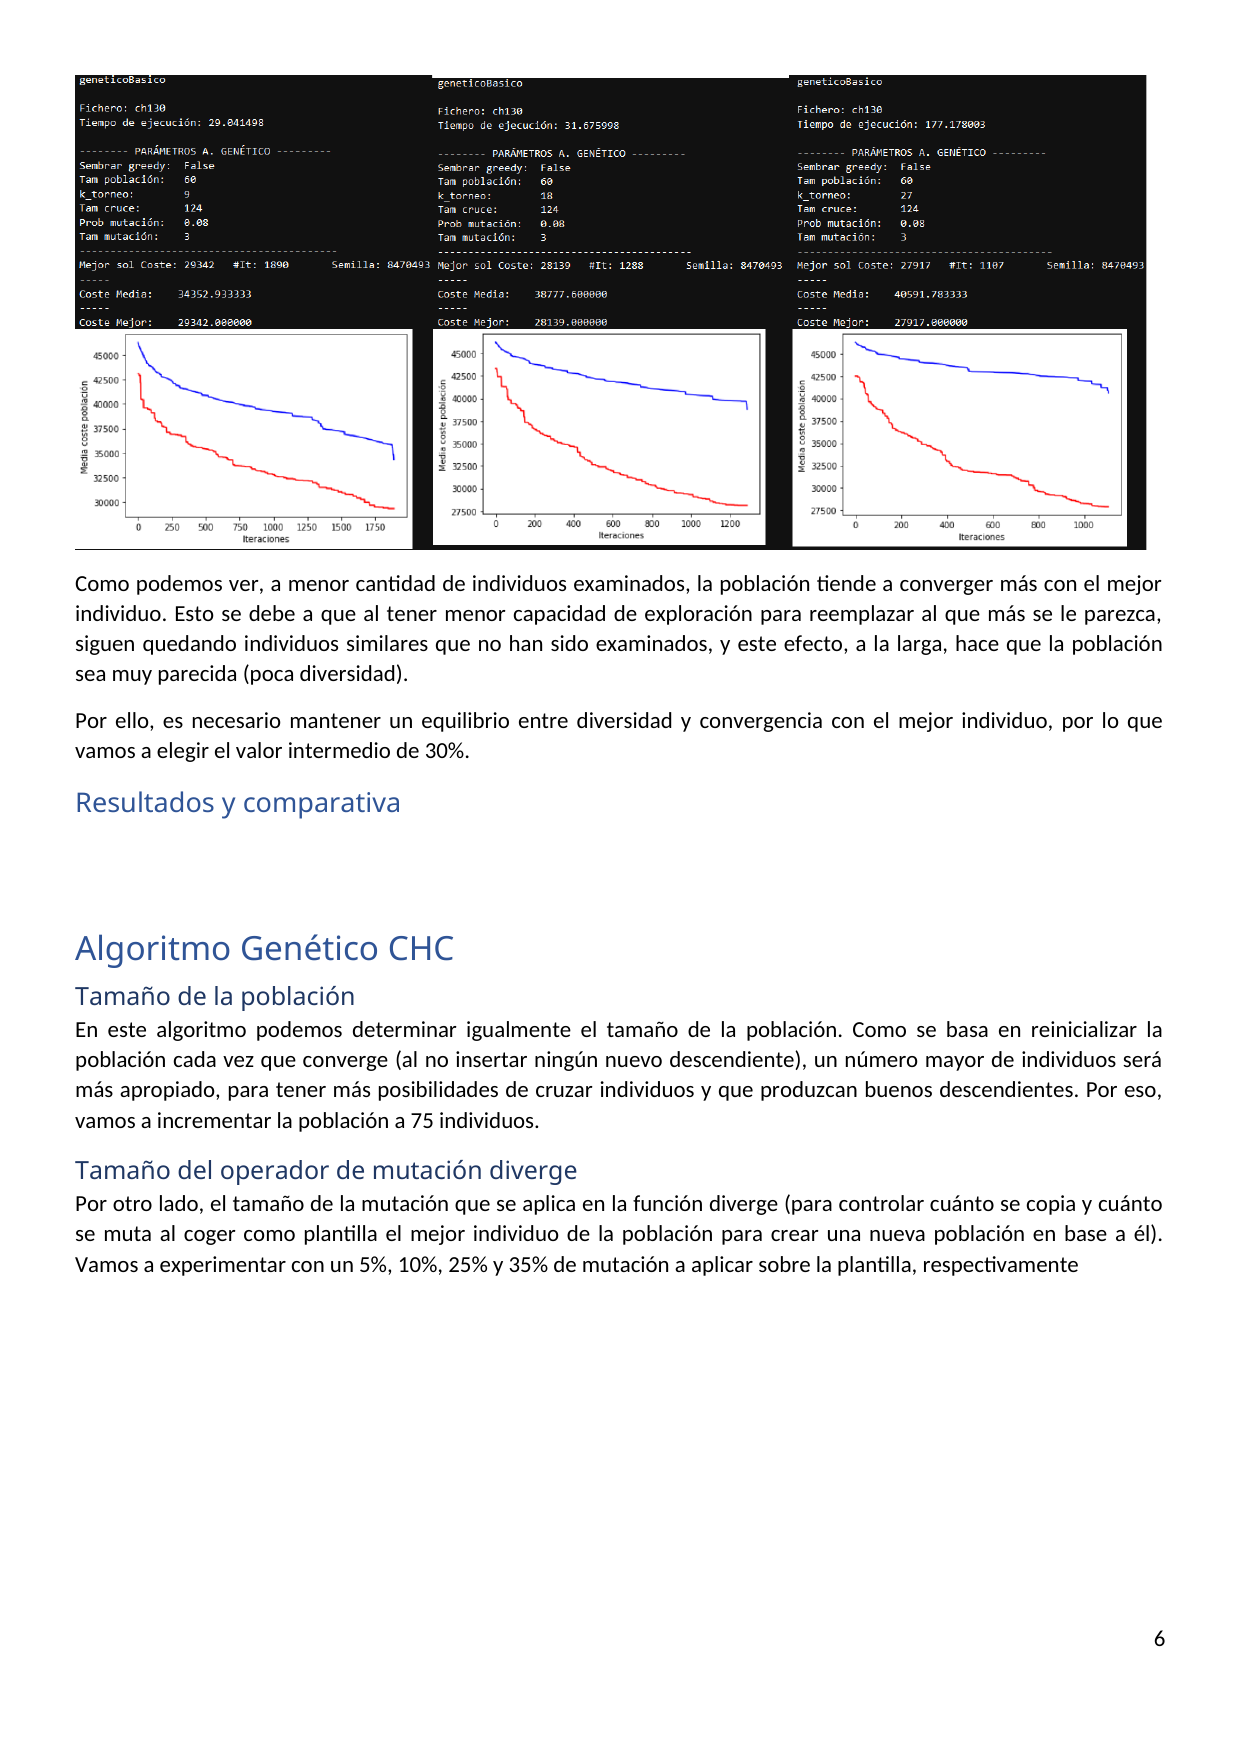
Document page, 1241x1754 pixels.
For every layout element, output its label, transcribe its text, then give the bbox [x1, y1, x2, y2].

text En este algoritmo podemos determinar igualmente el tamaño de la población. Como se basa en reinicializar la población cada vez que converge (al no insertar ningún nuevo descendiente), un número mayor de individuos será más apropiado, para tener más posibilidades de cruzar individuos y que produzcan buenos descendientes. Por eso, vamos a incrementar la población a 75 individuos. [75, 1015, 1165, 1134]
text Por otro lado, el tamaño de la mutación que se aplica en la función diverge (para controlar cuánto se copia y cuánto se muta al coger como plantilla el mejor individuo de la población para crear una nueva población en base a él). Vamos a experimentar con un 5%, 10%, 25% y 35% de mutación a aplicar sobre la plantilla, respectivamente [75, 1189, 1165, 1278]
text Por ello, es necesario mantener un equilibrio entre diversidad y convergencia con el mejor individuo, por lo que vamos a elegir el valor intermedio de 30%. [75, 706, 1165, 764]
text Como podemos ver, a menor cantidad de individuos examinados, la población tiende a converger más con el mejor individuo. Esto se debe a que al tener menor capacidad de exploración para reemplazar al que más se le parezca, siguen quedando individuos similares que no han sido examinados, y este efecto, a la larga, hace que la población sea muy parecida (poca diversidad). [75, 569, 1165, 687]
subtitle Tamaño del operador de mutación diverge [75, 1153, 1165, 1187]
picture [75, 75, 1147, 550]
subtitle Tamaño de la población [75, 978, 1165, 1012]
subtitle Algoritmo Genético CHC [75, 925, 1165, 971]
subtitle Resultados y comparativa [75, 783, 1165, 820]
